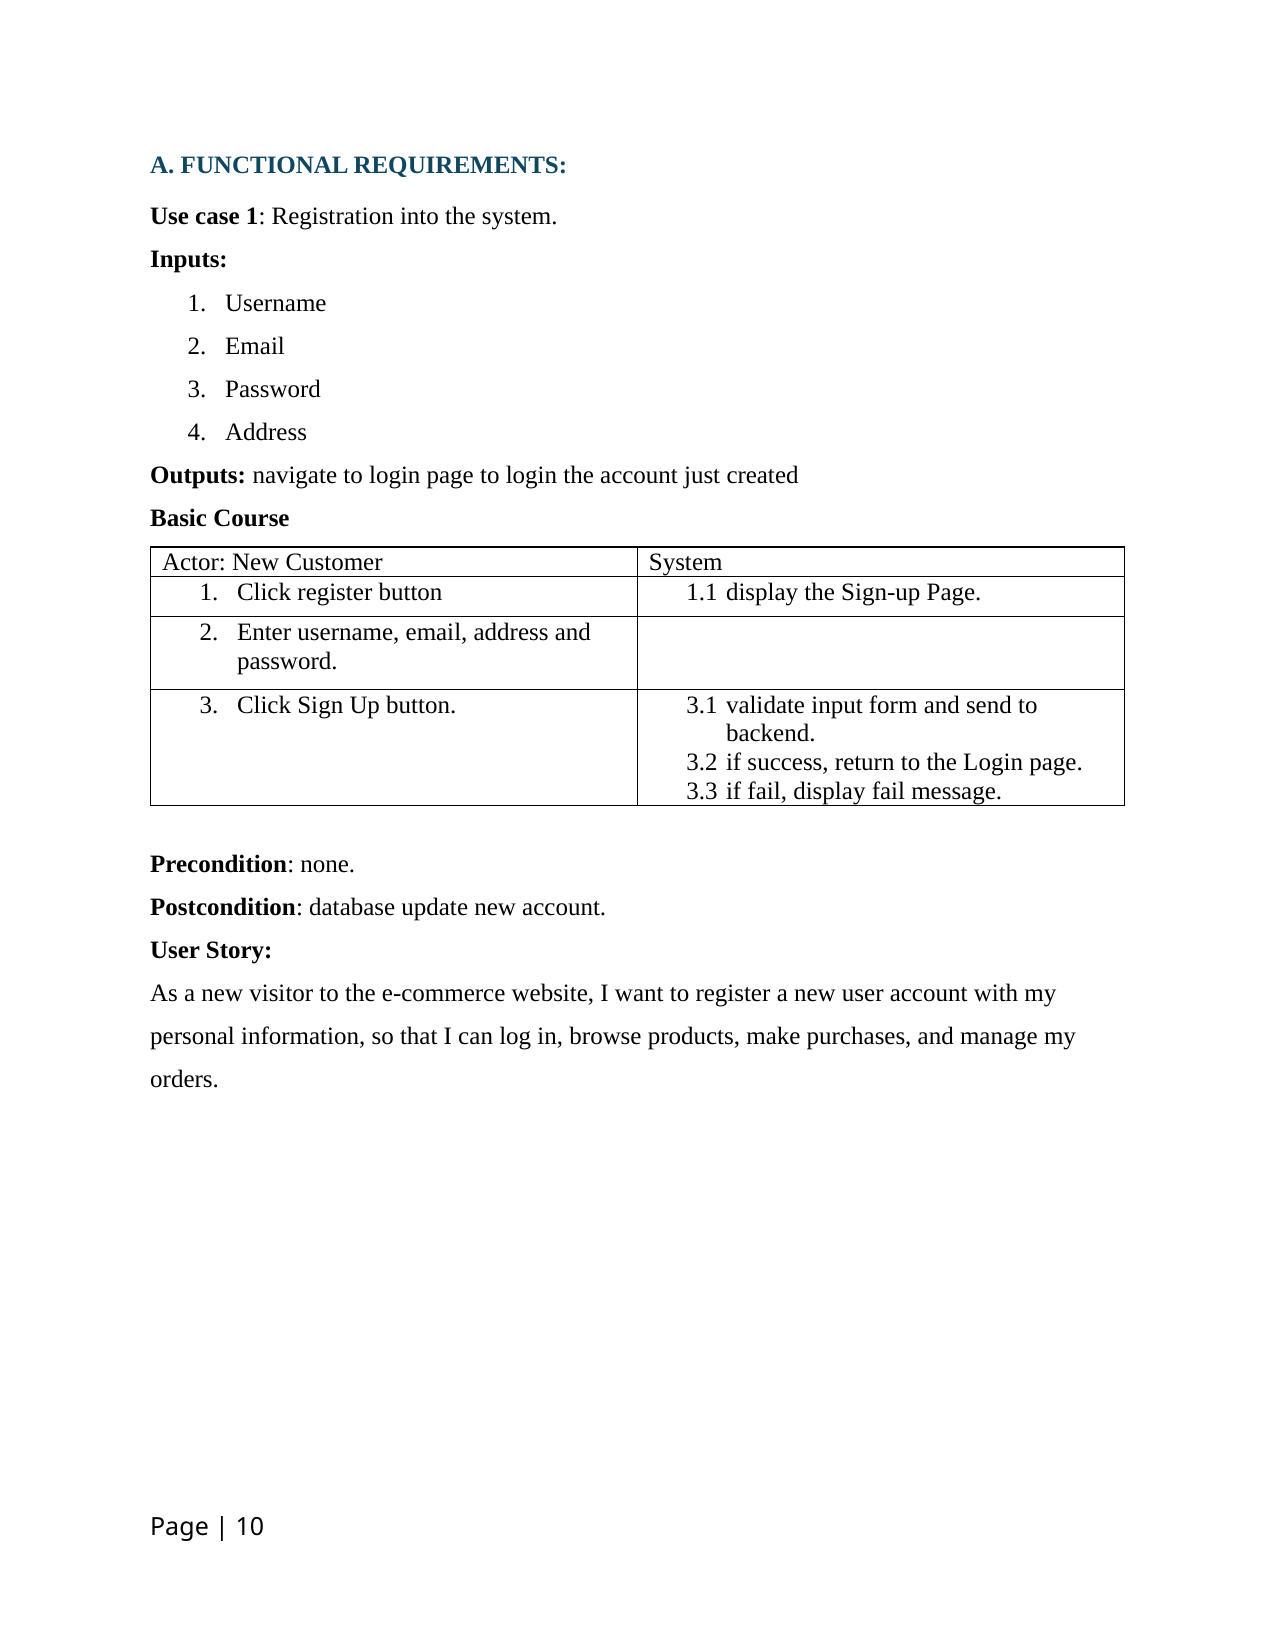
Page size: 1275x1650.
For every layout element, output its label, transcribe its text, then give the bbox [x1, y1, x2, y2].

text User Story: [150, 935, 1125, 964]
text Postcondition: database update new account. [150, 892, 1125, 921]
table_cell Click Sign Up button. [151, 690, 637, 805]
list Password [187, 374, 1125, 403]
text As a new visitor to the e-commerce website, I want to register a new user account with my personal information, so that I can log in, browse products, make purchases, and manage my orders. [150, 978, 1125, 1093]
table_header System [638, 548, 1124, 576]
table_cell [638, 617, 1124, 689]
table_cell display the Sign-up Page. [638, 577, 1124, 616]
text Outputs: navigate to login page to login the account just created [150, 460, 1125, 489]
table_header Actor: New Customer [151, 548, 637, 576]
text Inputs: [150, 244, 1125, 273]
list Email [187, 331, 1125, 359]
text Basic Course [150, 503, 1125, 532]
table_cell Click register button [151, 577, 637, 616]
text Use case 1: Registration into the system. [150, 201, 1125, 230]
text Precondition: none. [150, 849, 1125, 878]
list Address [187, 417, 1125, 446]
table_cell validate input form and send to backend. if success, return to the Login page. if fail, display fail message. [638, 690, 1124, 805]
list Username [187, 288, 1125, 316]
subtitle A. FUNCTIONAL REQUIREMENTS: [150, 150, 1125, 179]
table_cell Enter username, email, address and password. [151, 617, 637, 689]
